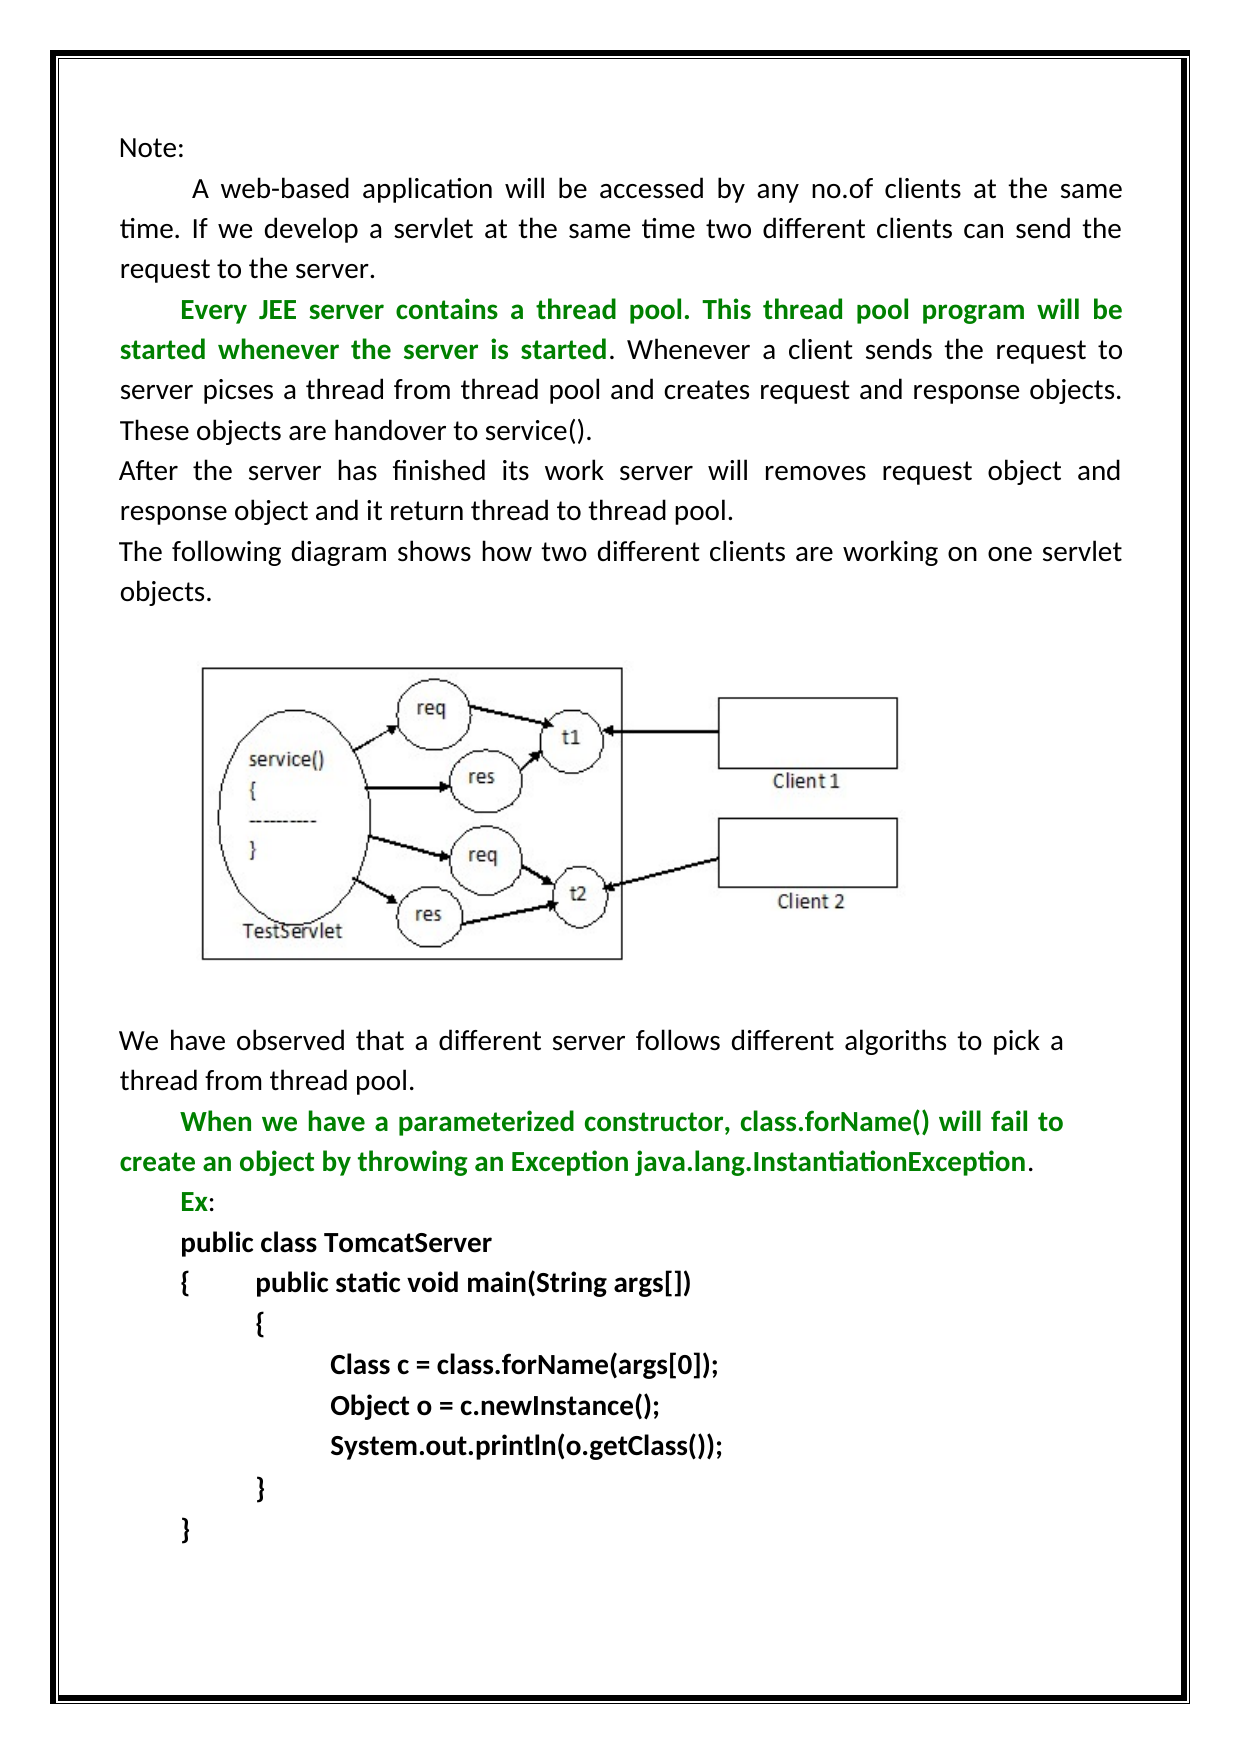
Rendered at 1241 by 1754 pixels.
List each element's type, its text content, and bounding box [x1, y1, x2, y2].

text Ex: [119, 1183, 1065, 1219]
text } [105, 1470, 1140, 1506]
text We have observed that a different server follows different algoriths to pick a thread from thread pool. [118, 1022, 1066, 1098]
text When we have a parameterized constructor, class.forName() will fail to create an object by throwing an Exception java.lang.InstantiationException. [119, 1103, 1065, 1178]
text Class c = class.forName(args[0]); [269, 1346, 1066, 1381]
text After the server has finished its work server will removes request object and response object and it return thread to thread pool. [118, 452, 1124, 528]
text public class TomcatServer [119, 1224, 1065, 1259]
text The following diagram shows how two different clients are working on one servlet objects. [118, 533, 1124, 609]
text A web-based application will be accessed by any no.of clients at the same time. If we develop a servlet at the same time two different clients can send the request to the server. [119, 170, 1124, 286]
text { public static void main(String args[]) [119, 1264, 1065, 1300]
text Note: [118, 129, 1066, 165]
picture [196, 660, 906, 968]
text Every JEE server contains a thread pool. This thread pool program will be started whenever the server is started. Whenever a client sends the request to server picses a thread from thread pool and creates request and response objects. These objects are handover to service(). [119, 291, 1124, 447]
text System.out.println(o.getClass()); [269, 1427, 1066, 1463]
text } [119, 1511, 1066, 1547]
text Object o = c.newInstance(); [269, 1387, 1066, 1422]
text { [194, 1305, 1066, 1341]
